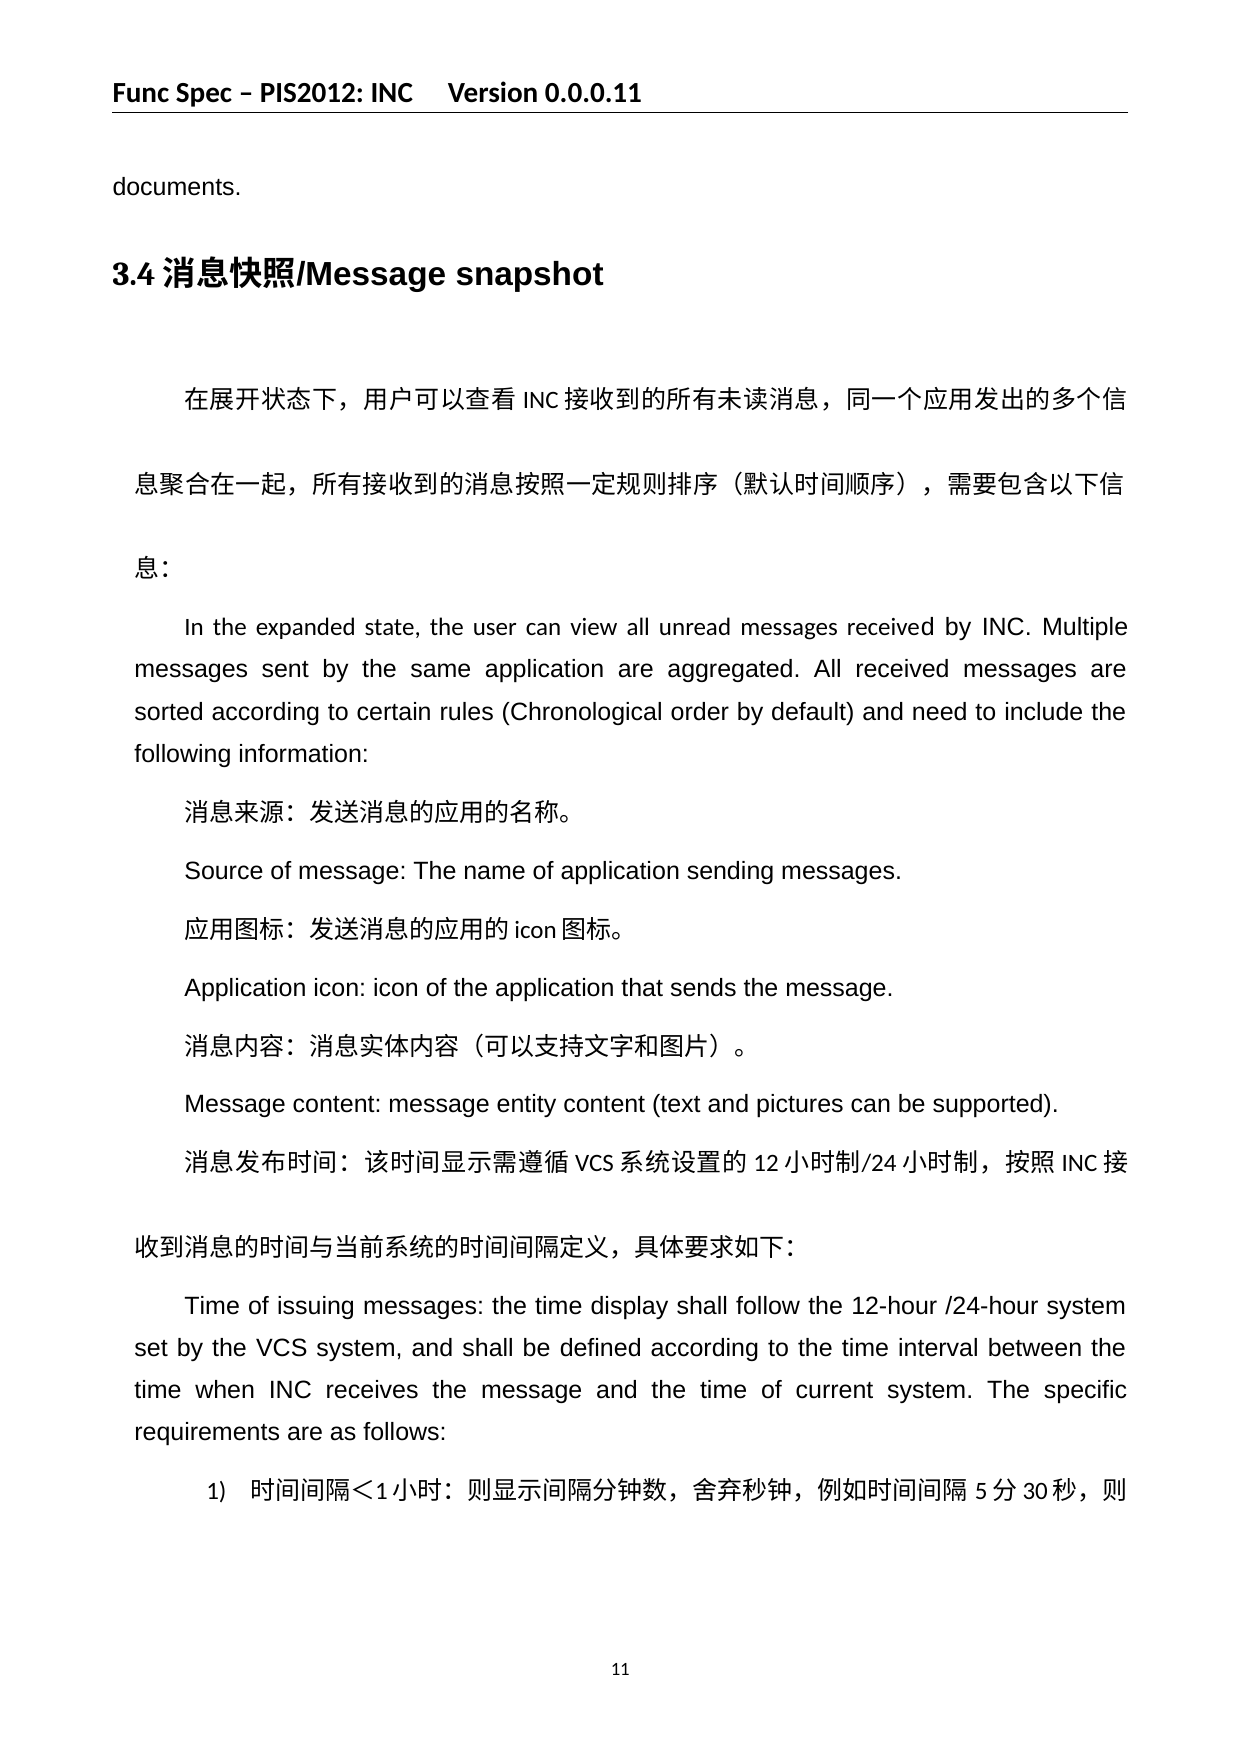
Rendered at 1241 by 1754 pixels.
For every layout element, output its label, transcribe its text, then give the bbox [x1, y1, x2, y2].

text 消息发布时间：该时间显示需遵循VCS系统设置的12小时制/24小时制，按照INC接收到消息的时间与当前系统的时间间隔定义，具体要求如下： [134, 1128, 1128, 1278]
text 应用图标：发送消息的应用的icon图标。 [134, 895, 1128, 960]
text Message content: message entity content (text and pictures can be supported). [134, 1087, 1128, 1120]
text Application icon: icon of the application that sends the message. [134, 971, 1128, 1003]
text 消息内容：消息实体内容（可以支持文字和图片）。 [134, 1012, 1128, 1077]
text In the expanded state, the user can view all unread messages received by INC. Multiple messages sent by the same application are aggregated. All received messages are sorted according to certain rules (Chronological order by default) and need to include the following information: [134, 610, 1128, 769]
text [112, 170, 1128, 203]
subtitle 消息快照/Message snapshot [112, 238, 1128, 303]
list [206, 1456, 1128, 1521]
text 在展开状态下，用户可以查看INC接收到的所有未读消息，同一个应用发出的多个信息聚合在一起，所有接收到的消息按照一定规则排序（默认时间顺序），需要包含以下信息： [134, 366, 1128, 599]
text Time of issuing messages: the time display shall follow the 12-hour /24-hour system set by the VCS system, and shall be defined according to the time interval between the time when INC receives the message and the time of current system. The specific requirements are as follows: [134, 1289, 1128, 1448]
text 消息来源：发送消息的应用的名称。 [134, 778, 1128, 843]
text Source of message: The name of application sending messages. [134, 854, 1128, 886]
